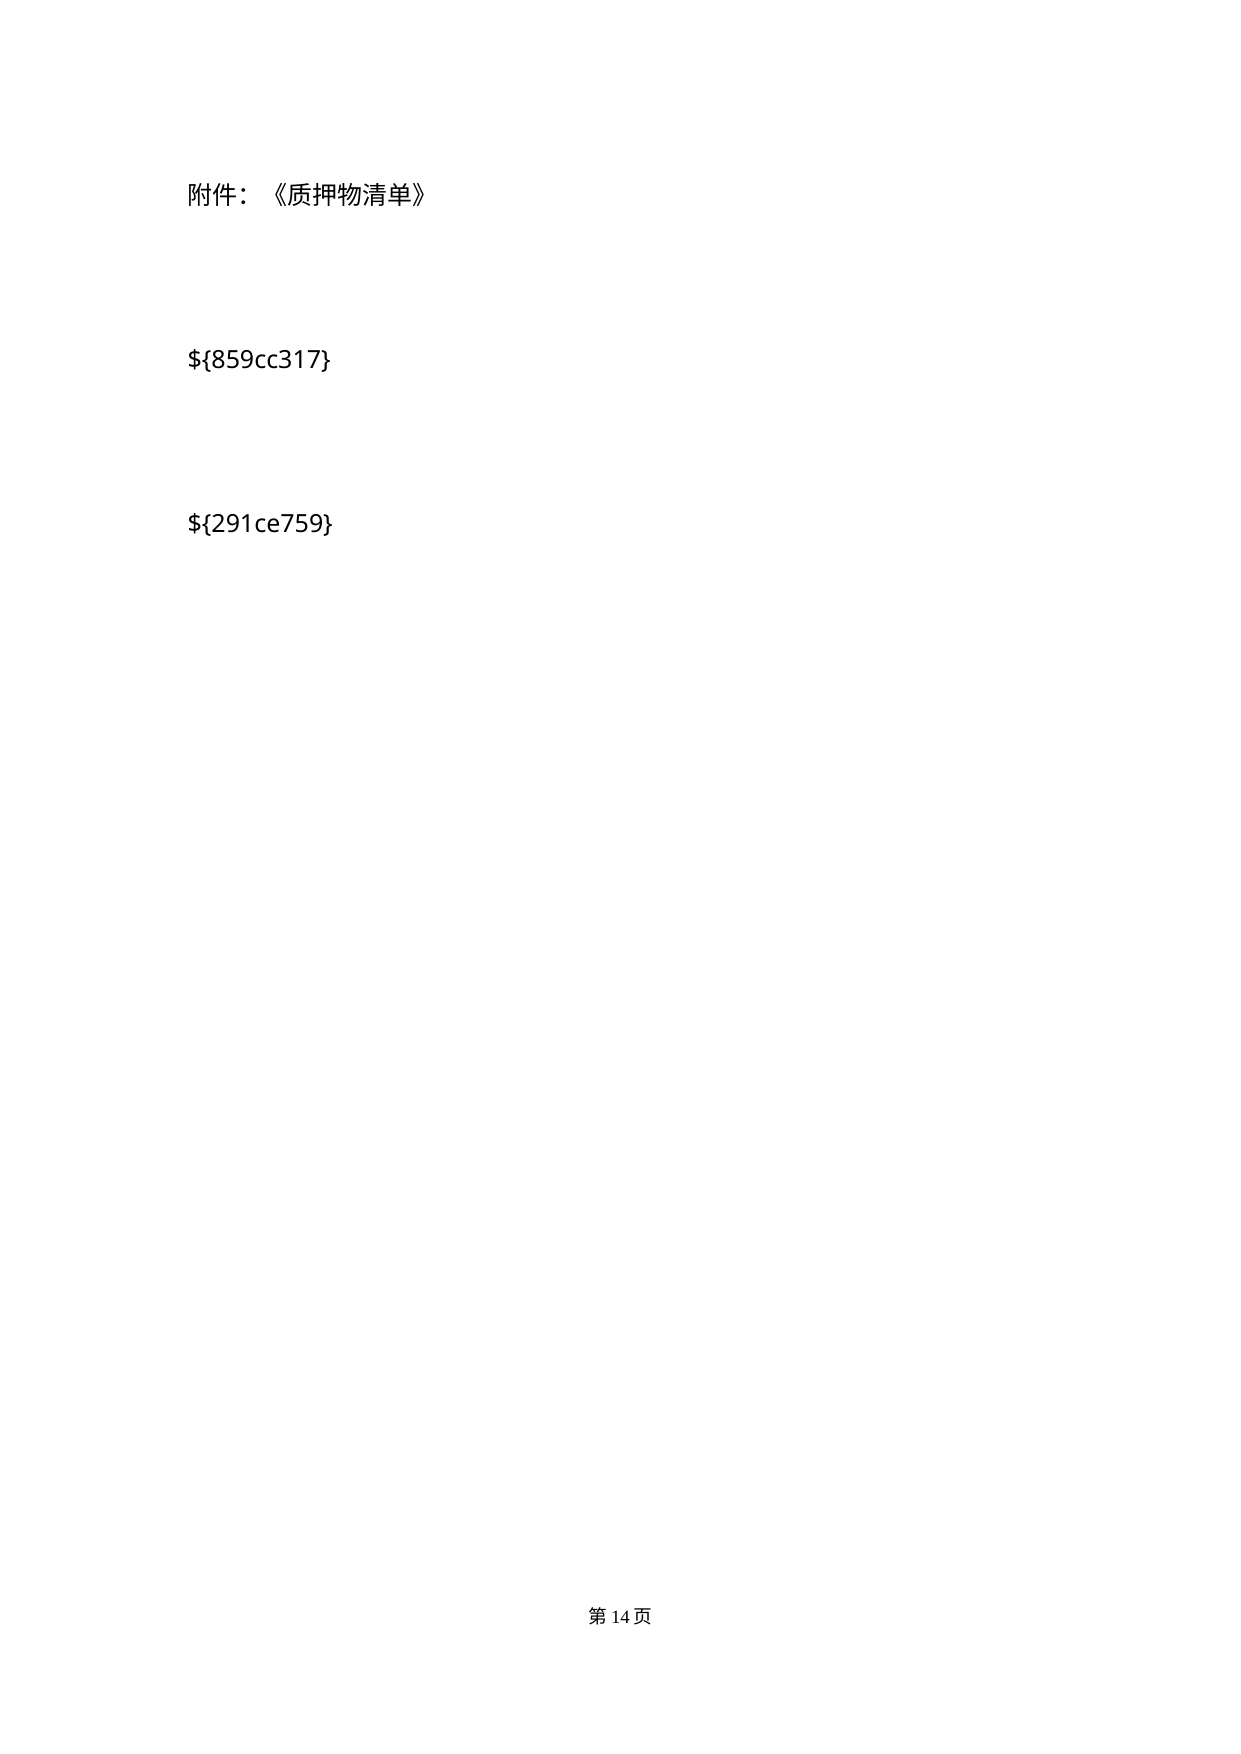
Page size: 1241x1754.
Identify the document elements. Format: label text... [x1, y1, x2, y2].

text ${291ce759} [187, 490, 1053, 555]
text 附件：《质押物清单》 [187, 161, 1053, 226]
text ${859cc317} [187, 326, 1053, 391]
